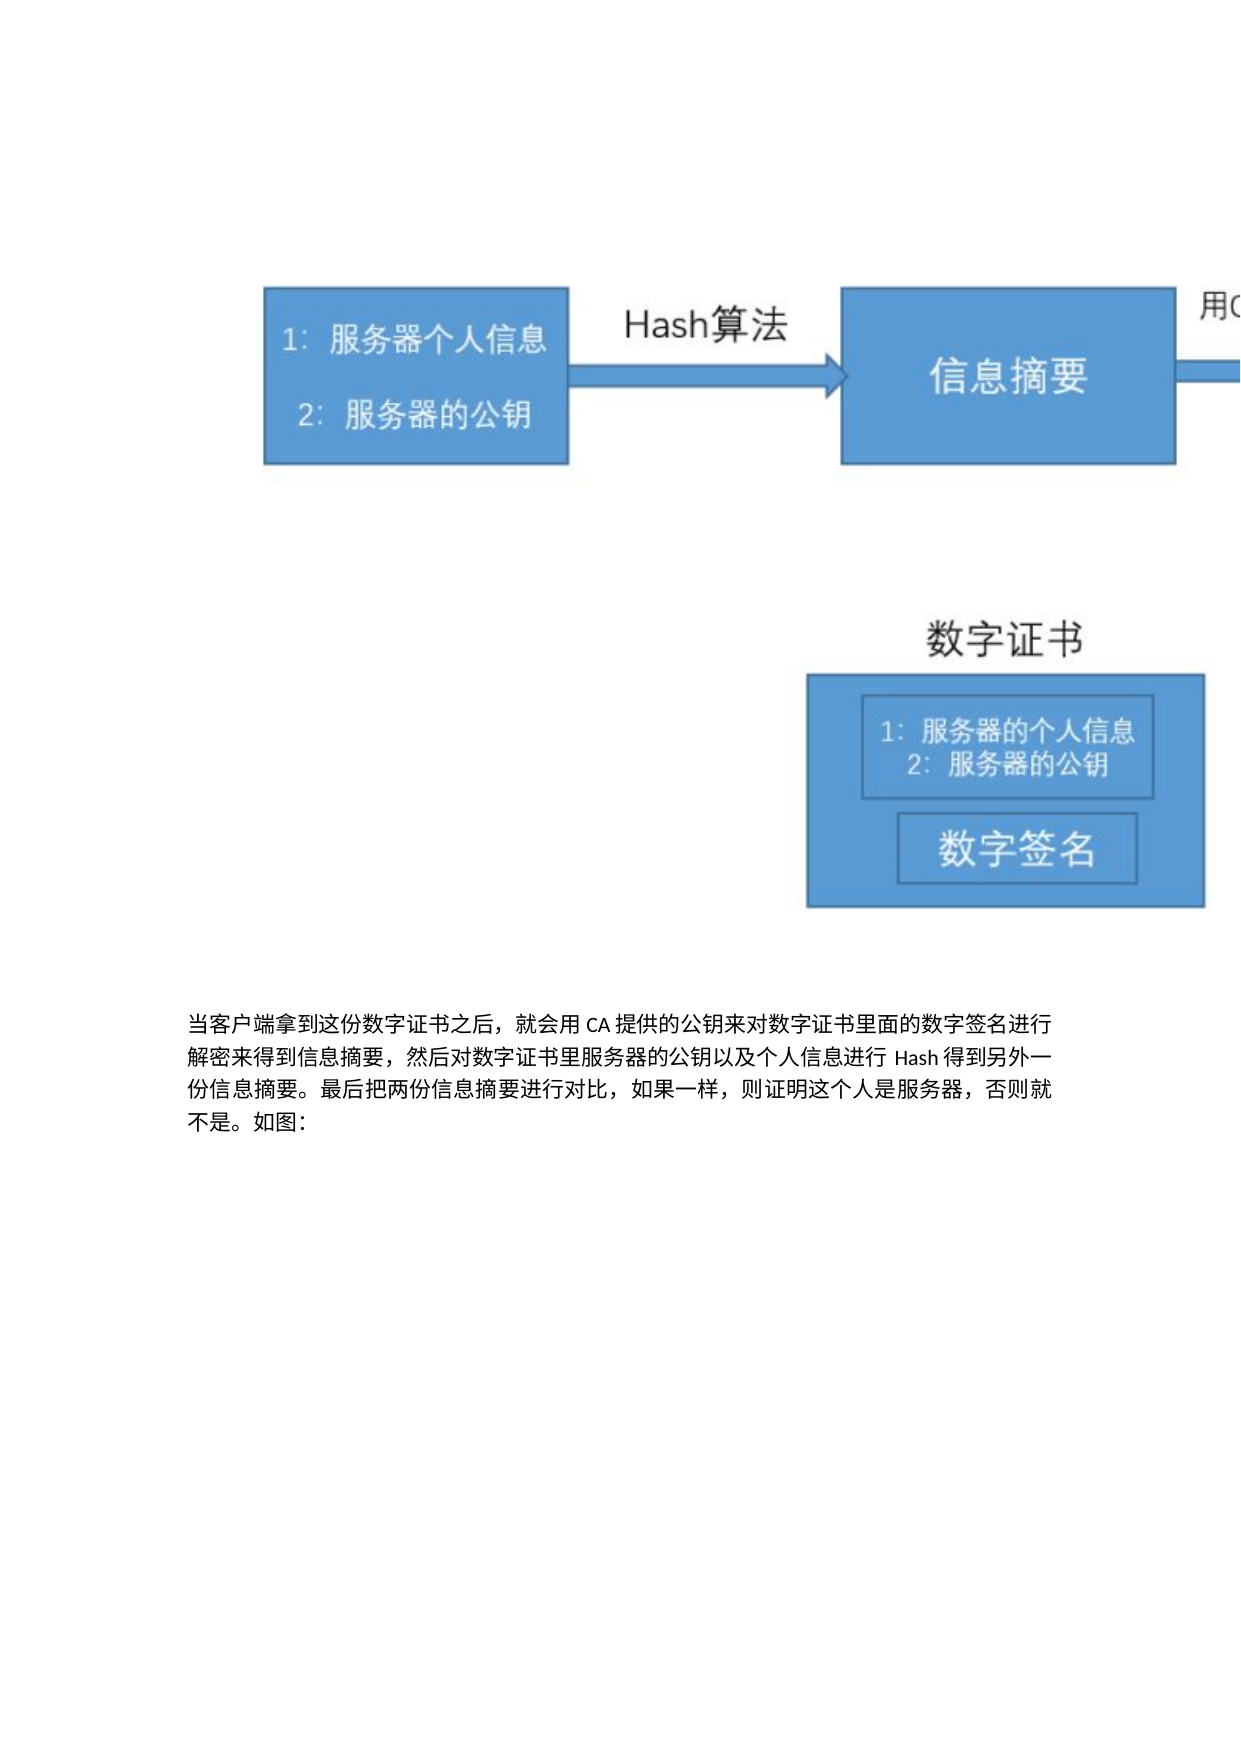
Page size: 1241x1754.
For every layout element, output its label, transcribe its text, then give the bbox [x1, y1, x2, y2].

text 当客户端拿到这份数字证书之后，就会用CA提供的公钥来对数字证书里面的数字签名进行解密来得到信息摘要，然后对数字证书里服务器的公钥以及个人信息进行Hash得到另外一份信息摘要。最后把两份信息摘要进行对比，如果一样，则证明这个人是服务器，否则就不是。如图： [187, 1007, 1053, 1137]
picture [187, 162, 1241, 970]
